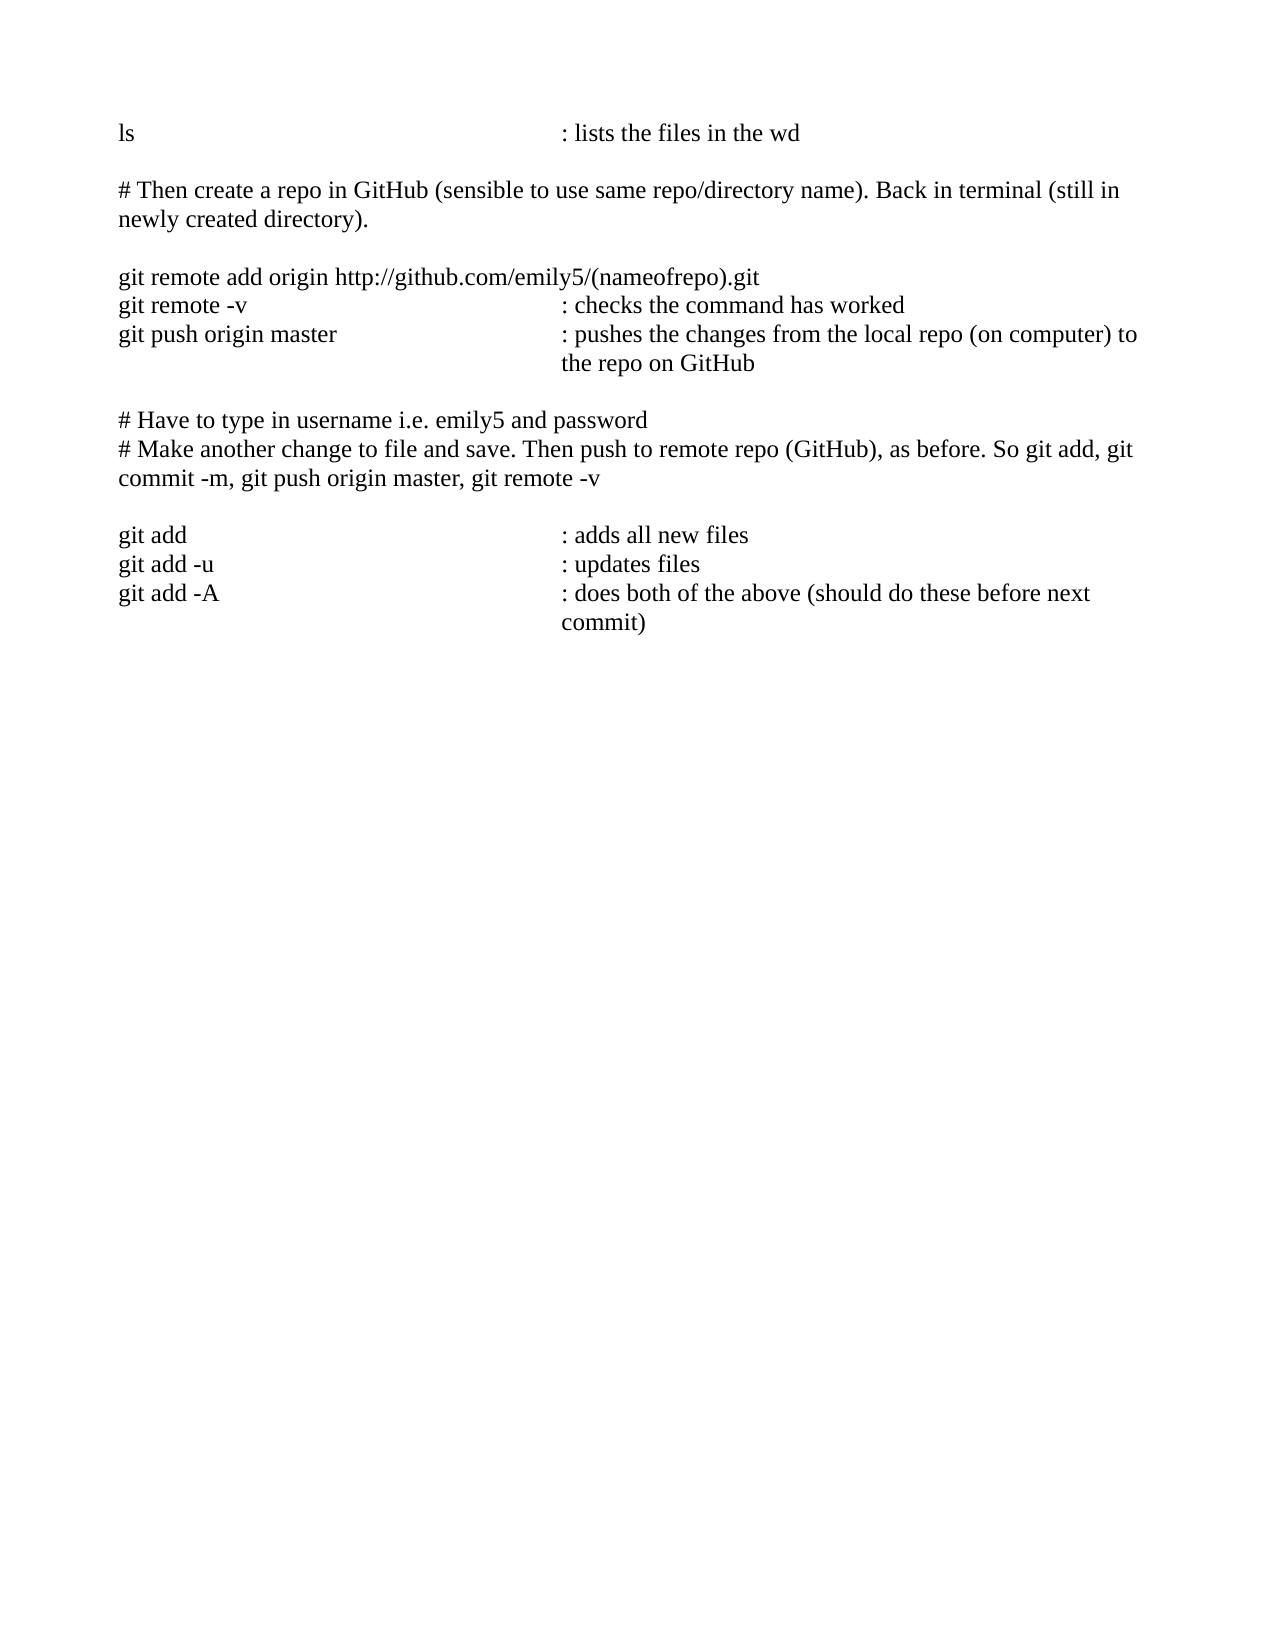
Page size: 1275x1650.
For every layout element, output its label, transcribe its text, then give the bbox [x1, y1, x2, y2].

text # Have to type in username i.e. emily5 and password [118, 406, 1157, 434]
text git add -u : updates files [118, 549, 1157, 578]
text git push origin master : pushes the changes from the local repo (on computer) to the repo on GitHub [118, 319, 1157, 377]
text git remote -v : checks the command has worked [118, 291, 1157, 319]
text git add -A : does both of the above (should do these before next commit) [118, 578, 1157, 636]
text ls : lists the files in the wd [118, 118, 1157, 147]
text git add : adds all new files [118, 521, 1157, 549]
text # Then create a repo in GitHub (sensible to use same repo/directory name). Back in terminal (still in newly created directory). [118, 176, 1157, 233]
text # Make another change to file and save. Then push to remote repo (GitHub), as before. So git add, git commit -m, git push origin master, git remote -v [118, 434, 1157, 492]
text git remote add origin http://github.com/emily5/(nameofrepo).git [118, 262, 1157, 291]
